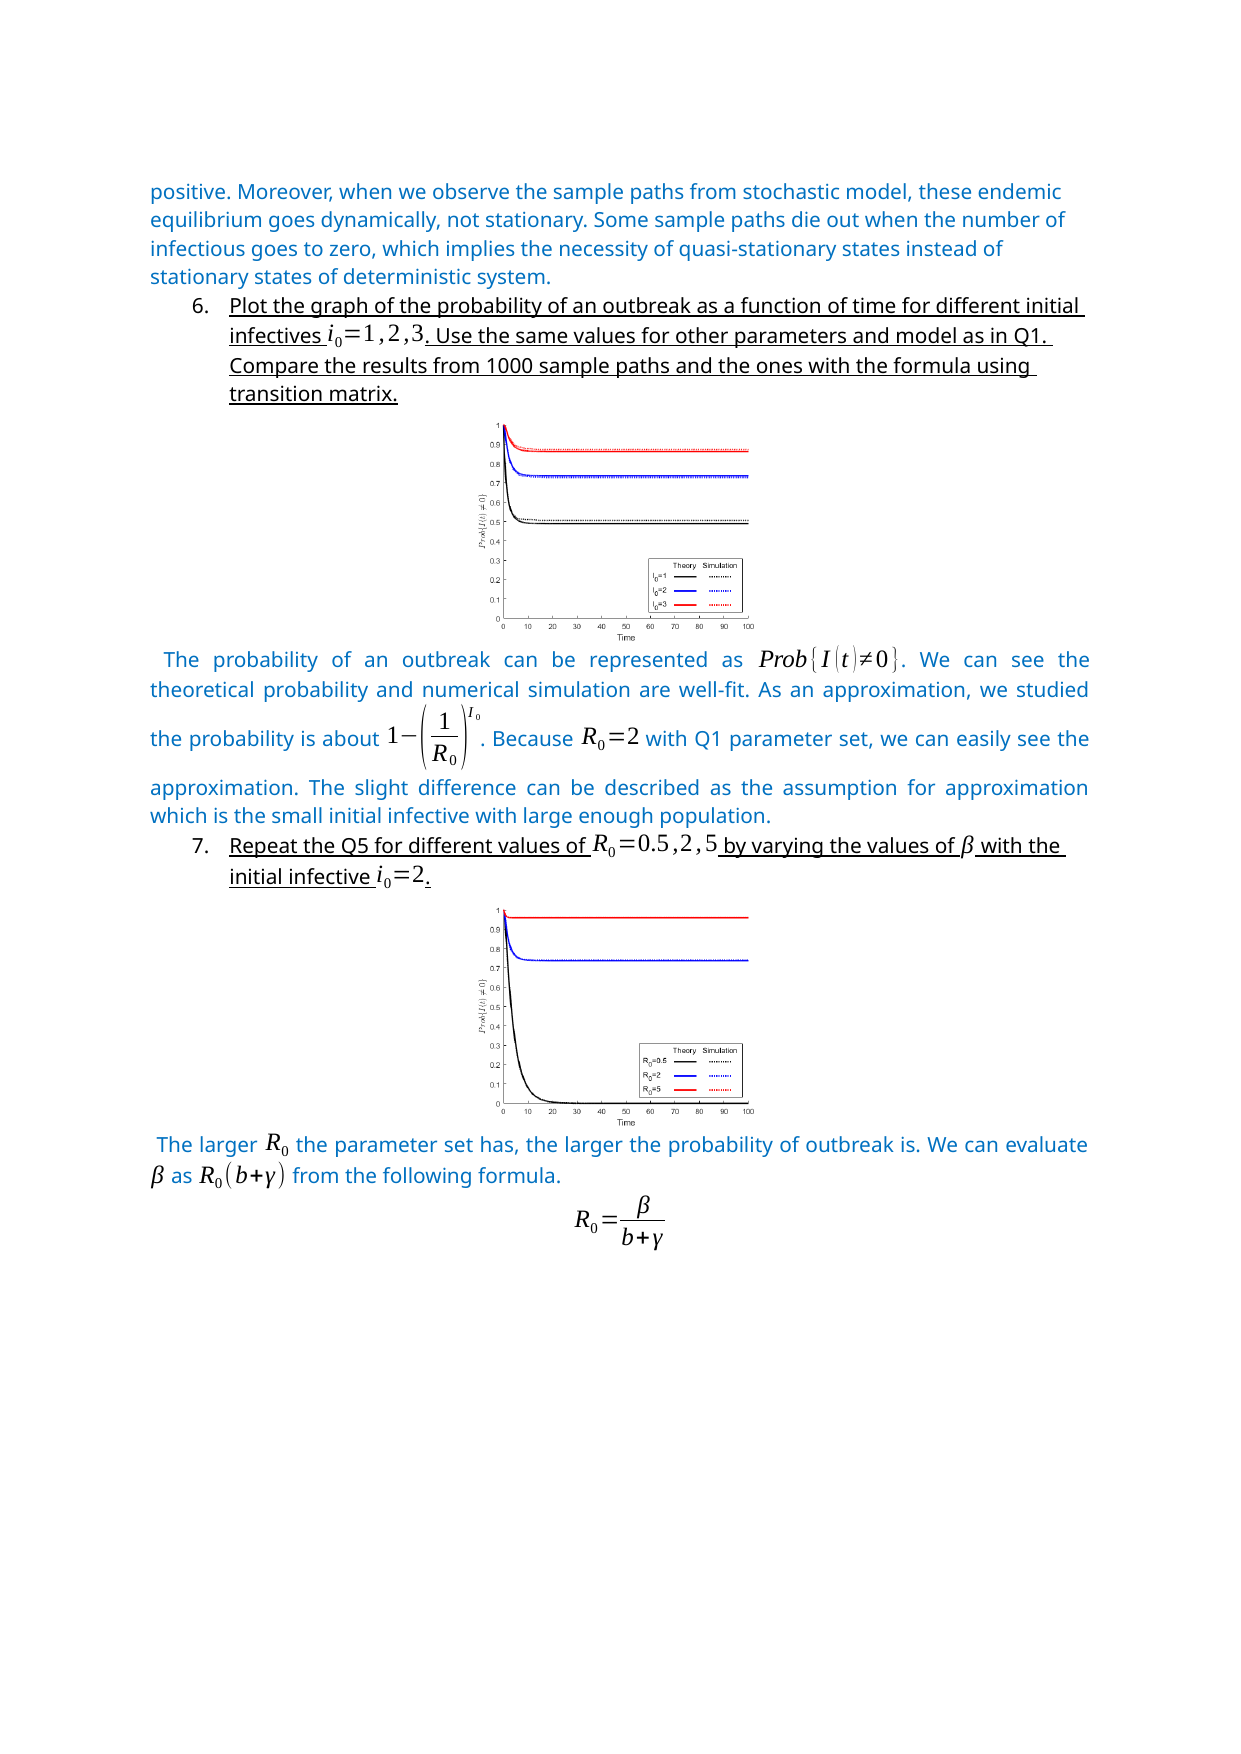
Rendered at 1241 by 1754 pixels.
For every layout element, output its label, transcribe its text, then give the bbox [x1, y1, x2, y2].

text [150, 177, 1090, 291]
text The probability of an outbreak can be represented as . We can see the theoretical probability and numerical simulation are well-fit. As an approximation, we studied the probability is about . Because with Q1 parameter set, we can easily see the approximation. The slight difference can be described as the assumption for approximation which is the small initial infective with large enough population. [150, 644, 1090, 829]
picture [462, 407, 778, 644]
picture [462, 892, 778, 1129]
text The larger the parameter set has, the larger the probability of outbreak is. We can evaluate as from the following formula. [150, 1128, 1090, 1192]
list Plot the graph of the probability of an outbreak as a function of time for different initial infectives . Use the same values for other parameters and model as in Q1. Compare the results from 1000 sample paths and the ones with the formula using transition matrix. [192, 291, 1090, 408]
list Repeat the Q5 for different values of by varying the values of with the initial infective . [192, 829, 1090, 892]
